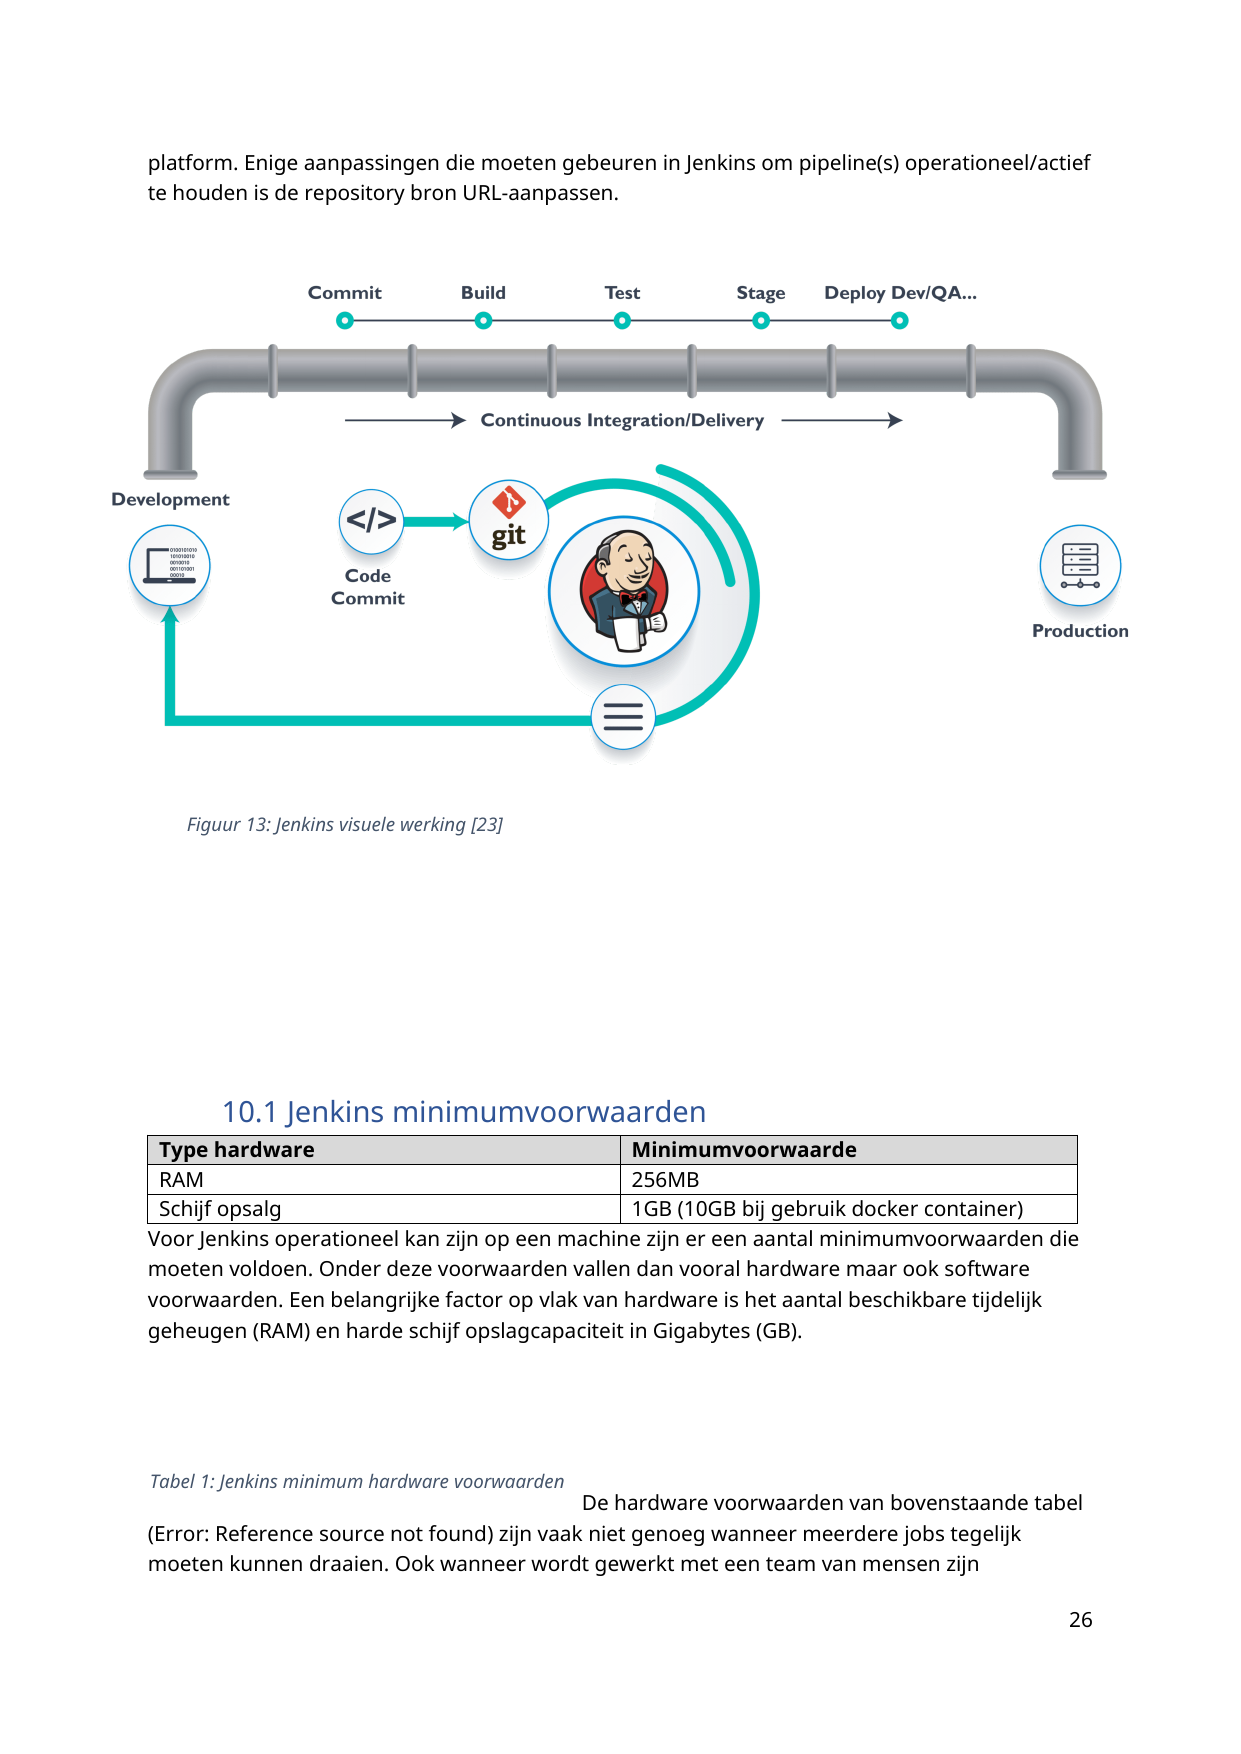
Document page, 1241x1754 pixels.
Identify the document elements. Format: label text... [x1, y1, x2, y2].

subtitle 10.1 Jenkins minimumvoorwaarden [148, 1092, 1093, 1131]
table_cell 256MB [621, 1165, 1077, 1193]
table_cell 1GB (10GB bij gebruik docker container) [621, 1195, 1077, 1223]
table_header Type hardware [148, 1136, 620, 1164]
text Tabel 1: Jenkins minimum hardware voorwaarden [149, 1468, 567, 1493]
table_cell Schijf opsalg [148, 1195, 620, 1223]
picture [111, 283, 1129, 765]
text Voor Jenkins operationeel kan zijn op een machine zijn er een aantal minimumvoorwaarden die moeten voldoen. Onder deze voorwaarden vallen dan vooral hardware maar ook software voorwaarden. Een belangrijke factor op vlak van hardware is het aantal beschikbare tijdelijk geheugen (RAM) en harde schijf opslagcapaciteit in Gigabytes (GB). [148, 1224, 1093, 1375]
table_header Minimumvoorwaarde [621, 1136, 1077, 1164]
table_cell RAM [148, 1165, 620, 1193]
